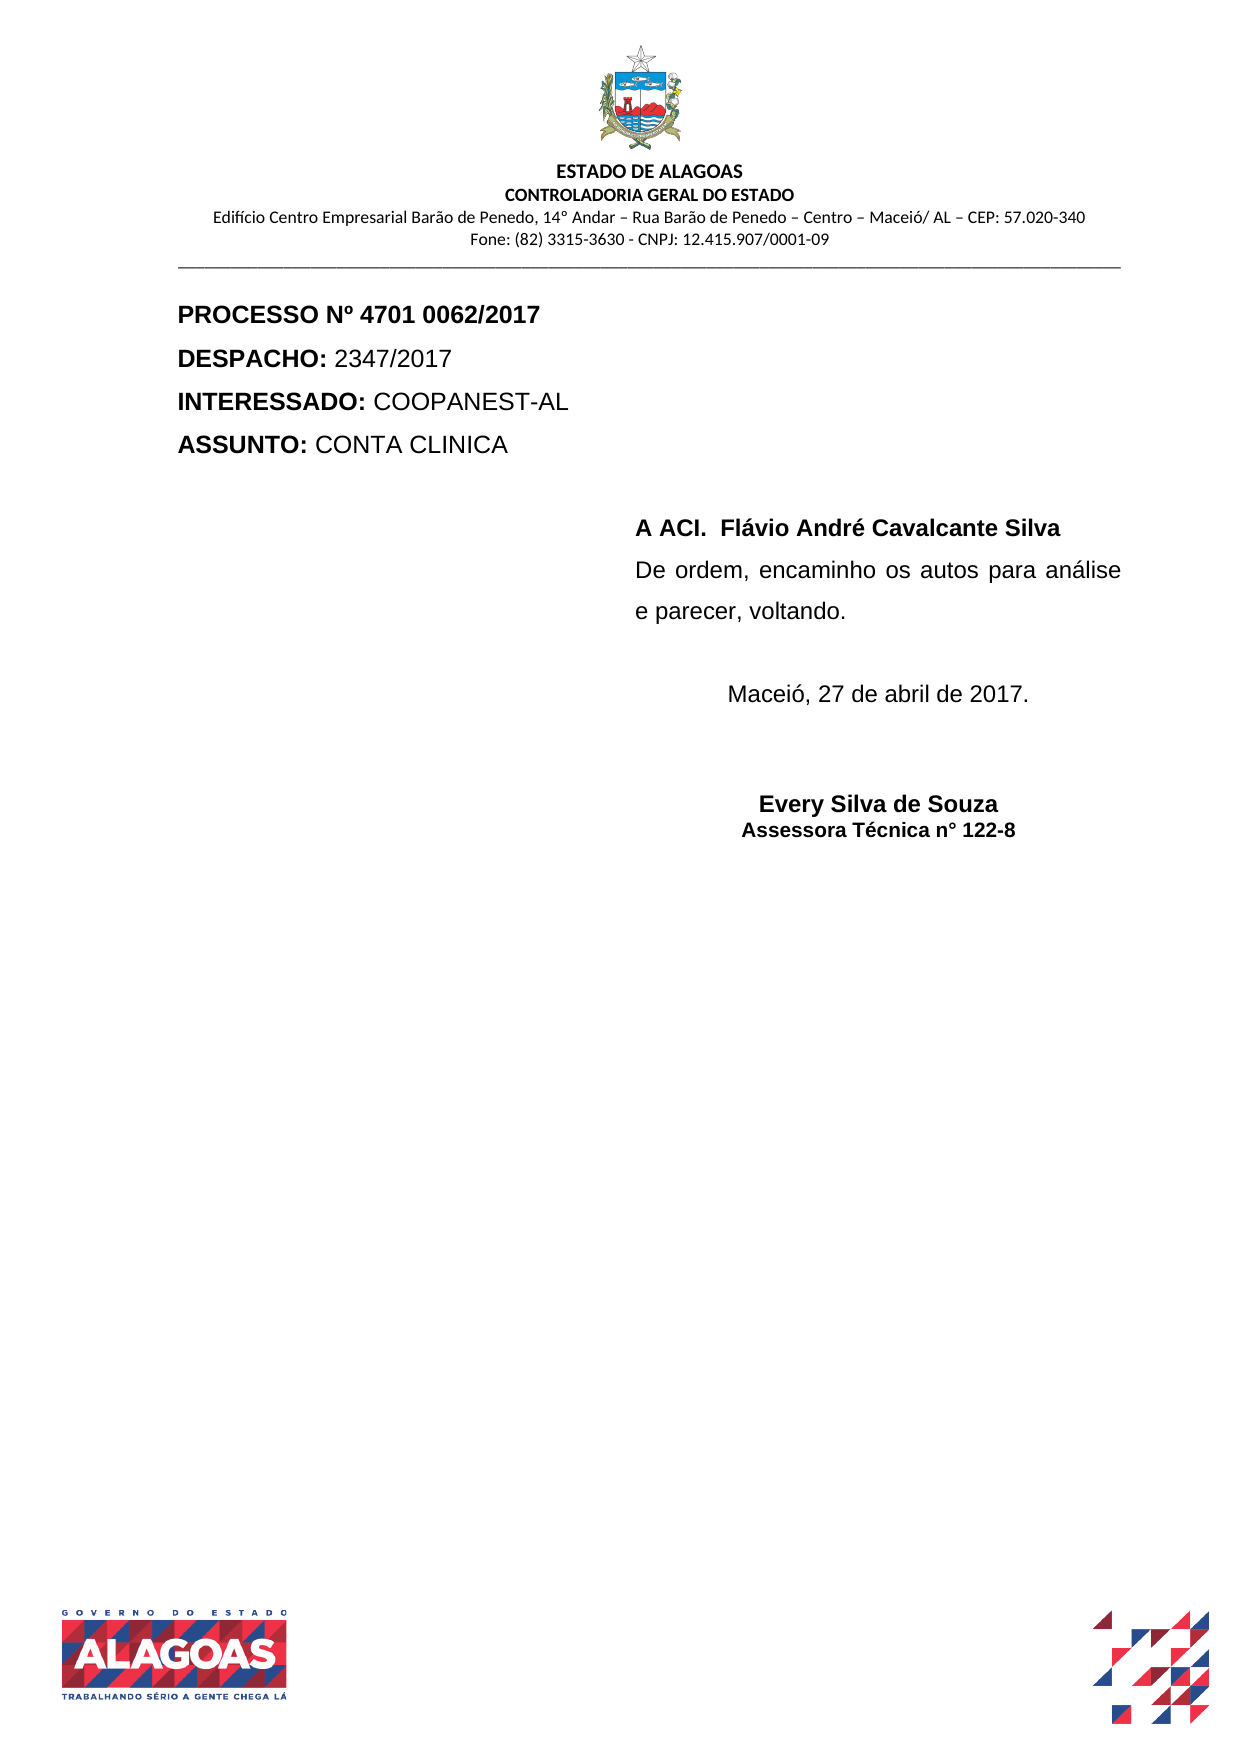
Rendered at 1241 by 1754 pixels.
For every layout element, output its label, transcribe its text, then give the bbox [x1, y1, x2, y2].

picture [598, 45, 682, 150]
text Maceió, 27 de abril de 2017. [635, 680, 1122, 707]
text Every Silva de Souza [635, 790, 1122, 818]
text De ordem, encaminho os autos para análise e parecer, voltando. [635, 556, 1122, 624]
picture [61, 1610, 287, 1700]
text PROCESSO Nº 4701 0062/2017 [177, 300, 1122, 329]
text A ACI. Flávio André Cavalcante Silva [635, 514, 1122, 542]
text INTERESSADO: COOPANEST-AL [177, 387, 1122, 415]
picture [1092, 1610, 1209, 1724]
text Assessora Técnica n° 122-8 [635, 818, 1122, 842]
text DESPACHO: 2347/2017 [177, 343, 1122, 372]
text ASSUNTO: CONTA CLINICA [177, 430, 1122, 458]
